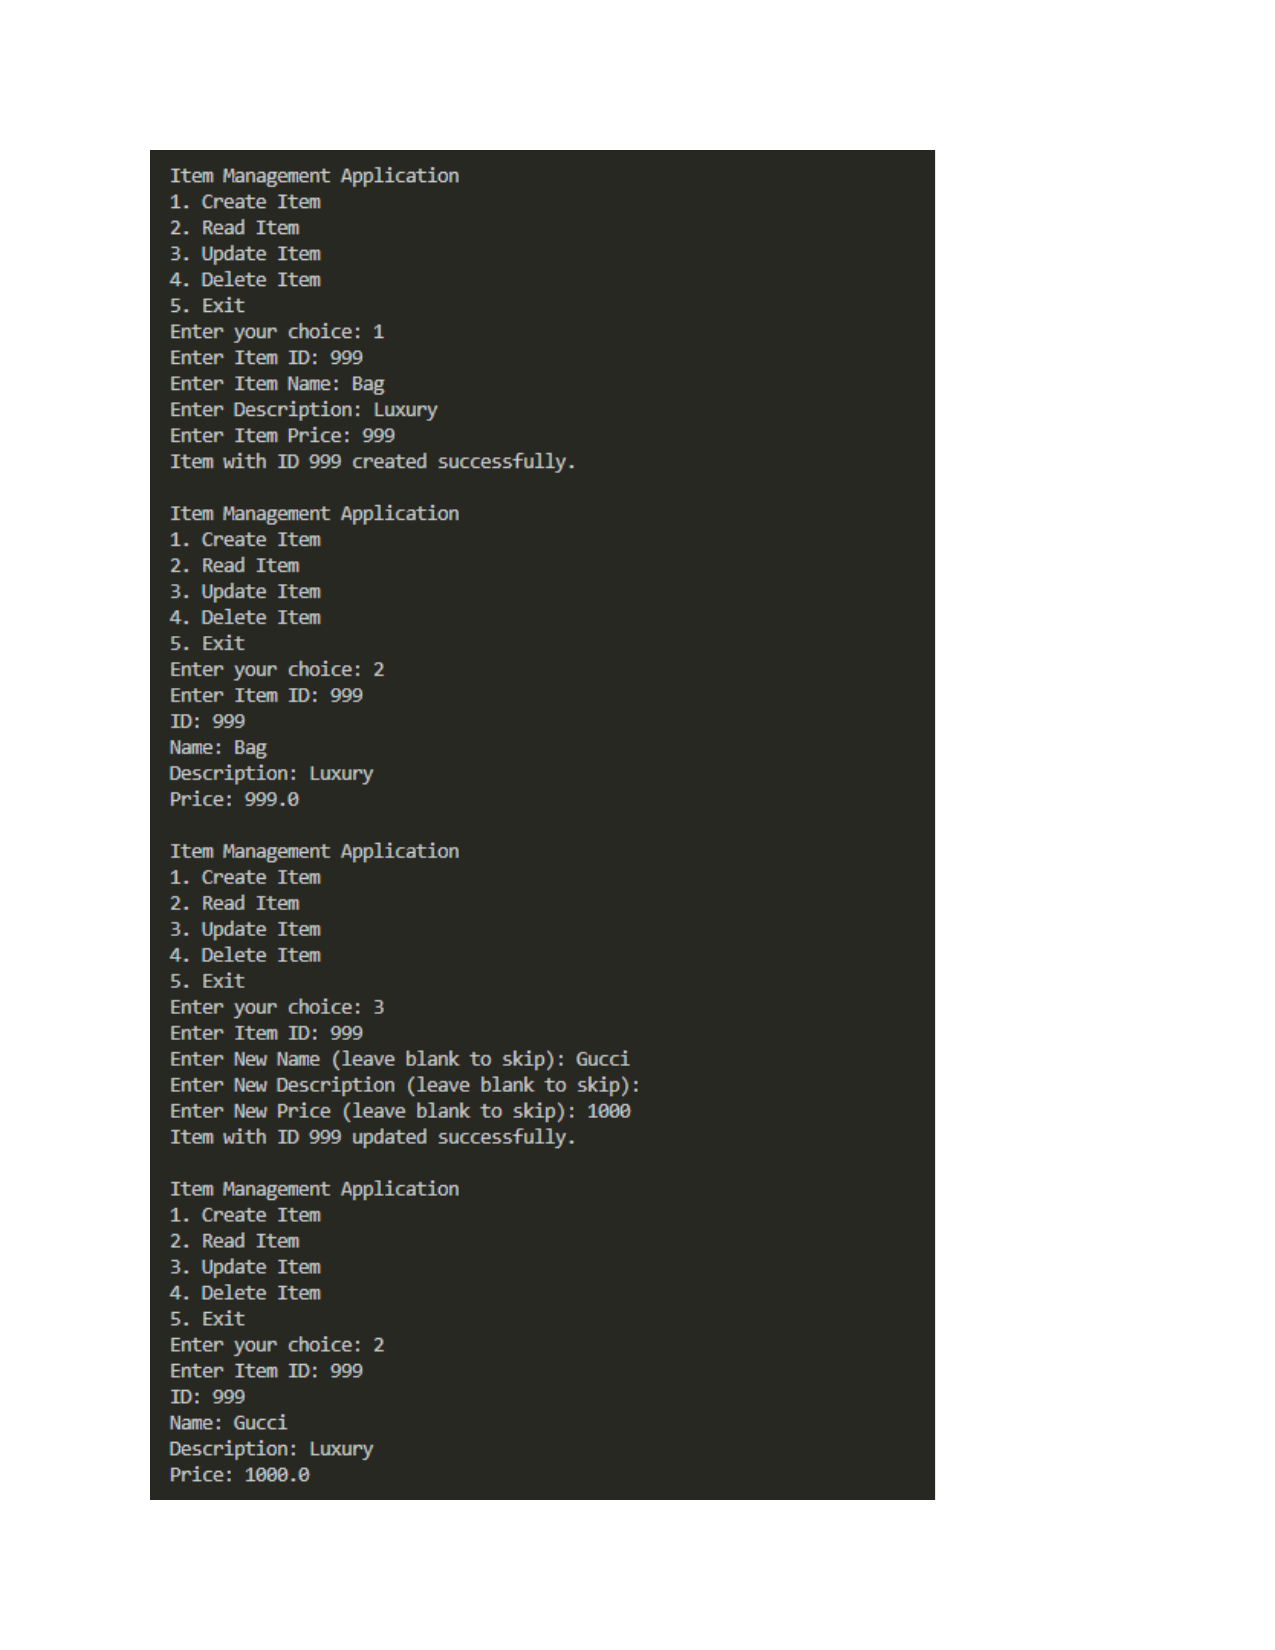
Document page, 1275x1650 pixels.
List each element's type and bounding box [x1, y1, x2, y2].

picture [150, 150, 936, 1500]
